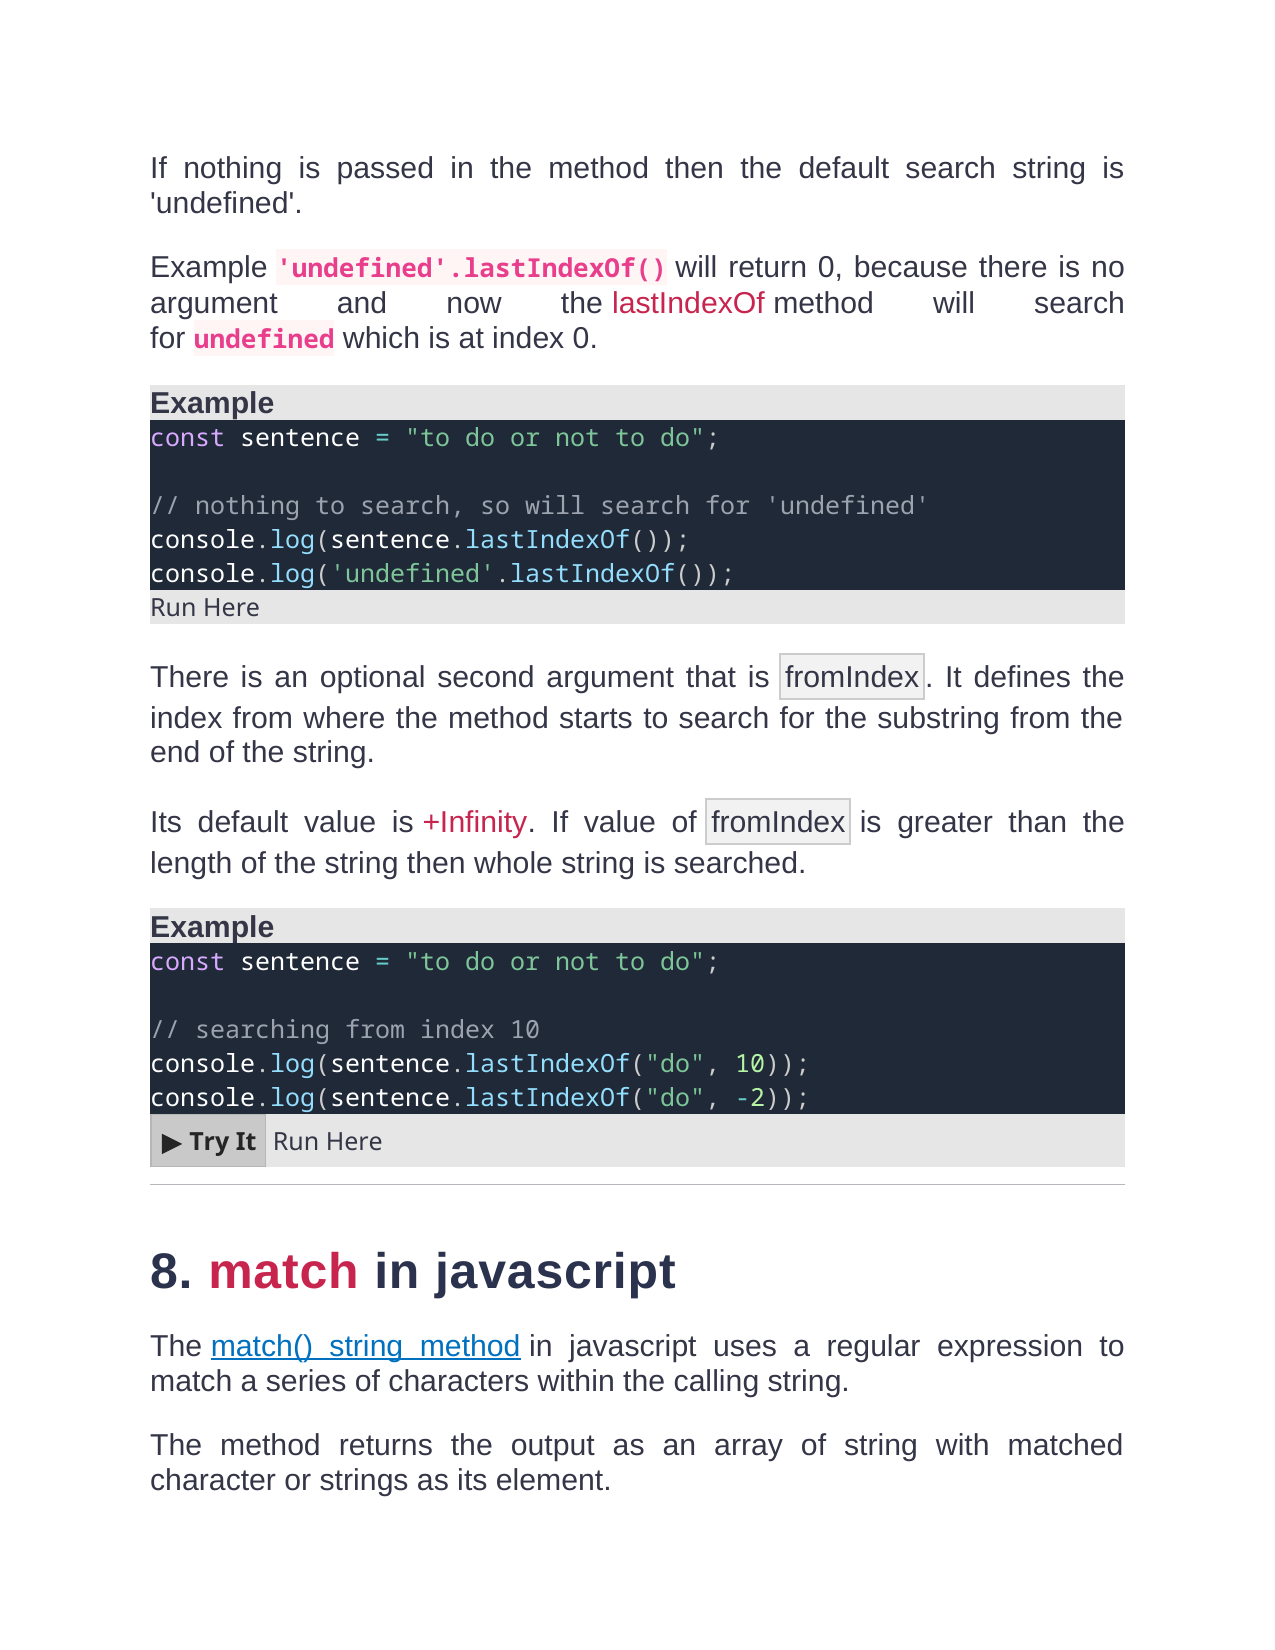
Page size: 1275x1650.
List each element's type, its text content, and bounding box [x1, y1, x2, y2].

text There is an optional second argument that is fromIndex. It defines the index from where the method starts to search for the substring from the end of the string. [150, 653, 1125, 769]
text const sentence = "to do or not to do"; [150, 420, 1125, 454]
text console.log('undefined'.lastIndexOf()); [150, 556, 1125, 590]
text console.log(sentence.lastIndexOf()); [150, 522, 1125, 556]
text ▶ Try It Run Here [266, 1114, 1125, 1167]
text Example [150, 908, 1125, 943]
text The method returns the output as an array of string with matched character or strings as its element. [150, 1427, 1125, 1496]
text console.log(sentence.lastIndexOf("do", 10)); [150, 1046, 1125, 1079]
text Its default value is +Infinity. If value of fromIndex is greater than the length of the string then whole string is searched. [150, 798, 1125, 879]
text console.log(sentence.lastIndexOf("do", -2)); [150, 1079, 1125, 1114]
text Run Here [150, 590, 1125, 624]
text 8. match in javascript [150, 1241, 1125, 1299]
text The match() string method in javascript uses a regular expression to match a series of characters within the calling string. [150, 1328, 1125, 1398]
text // nothing to search, so will search for 'undefined' [150, 488, 1125, 522]
text Example [150, 385, 1125, 420]
text Example 'undefined'.lastIndexOf() will return 0, because there is no argument and now the lastIndexOf method will search for undefined which is at index 0. [150, 249, 1125, 356]
text // searching from index 10 [150, 1011, 1125, 1046]
text If nothing is passed in the method then the default search string is 'undefined'. [150, 150, 1125, 219]
text const sentence = "to do or not to do"; [150, 943, 1125, 977]
